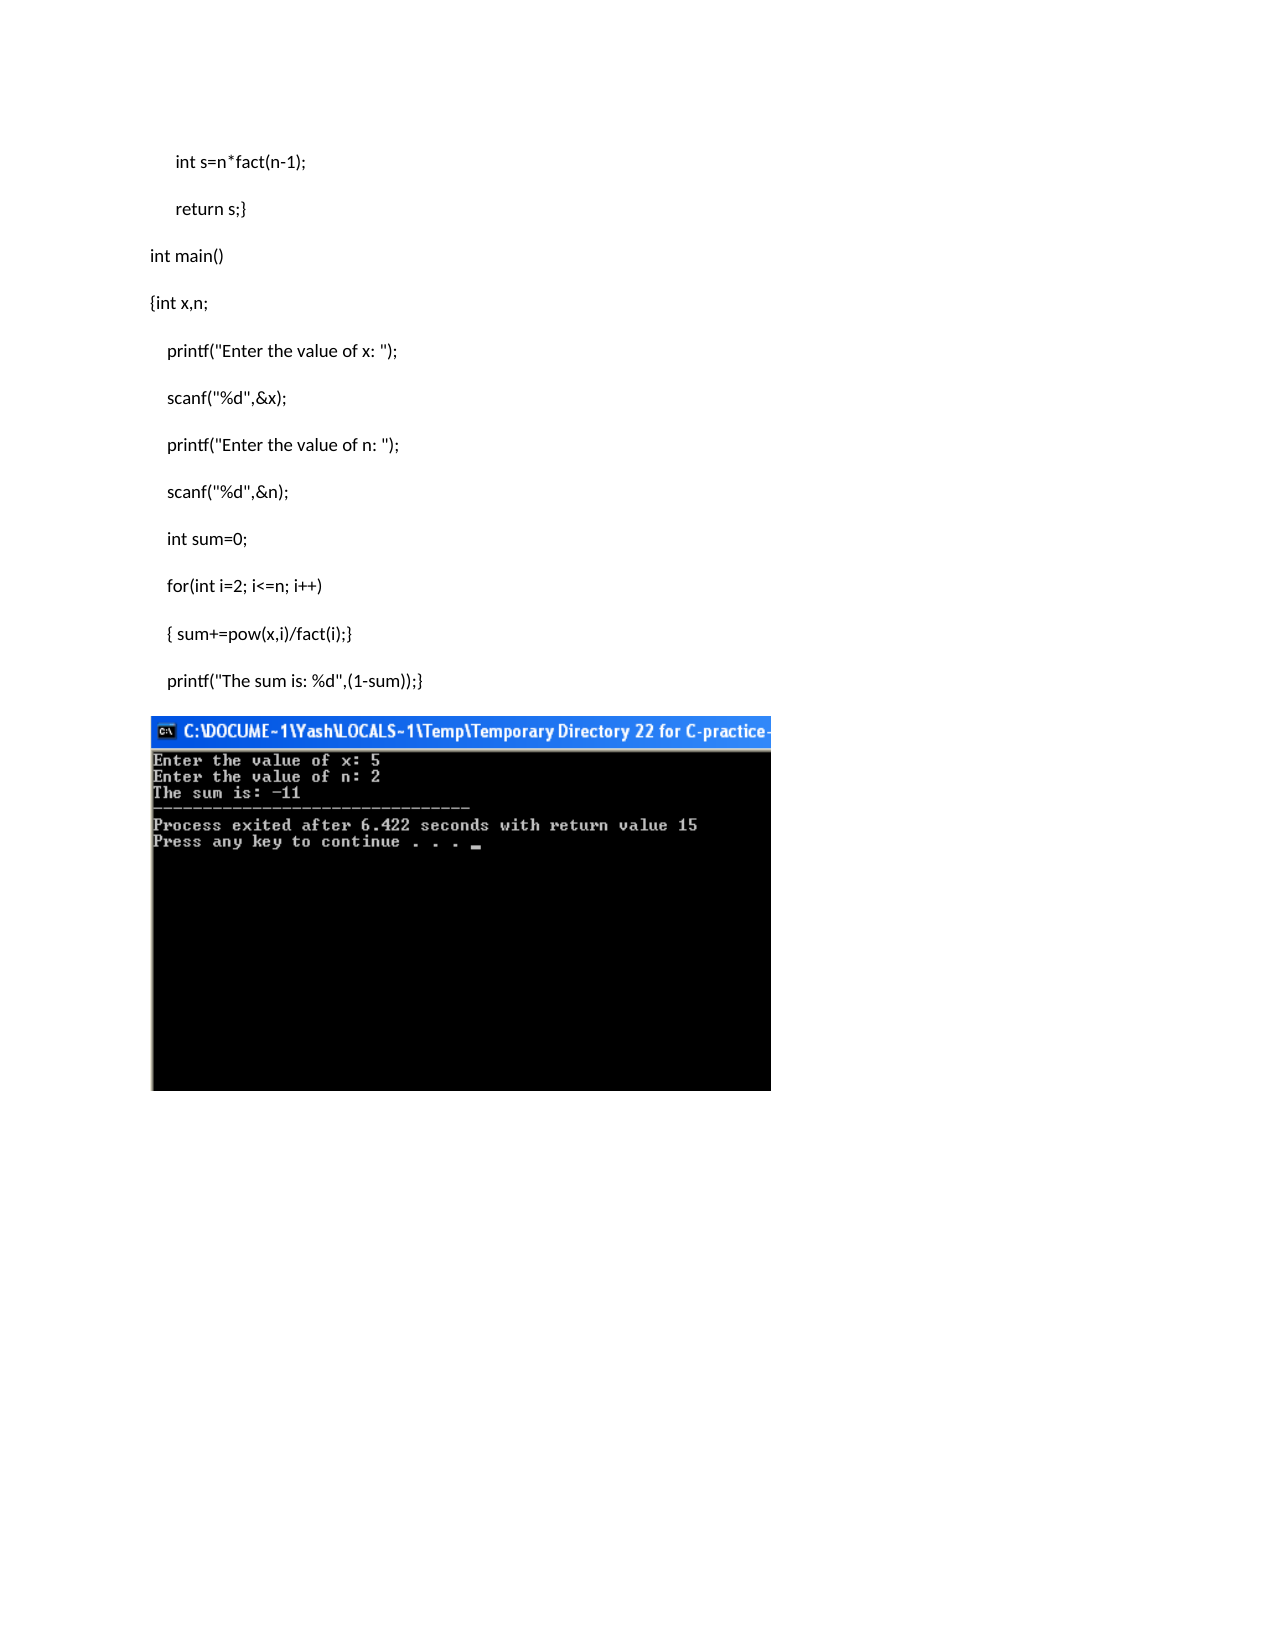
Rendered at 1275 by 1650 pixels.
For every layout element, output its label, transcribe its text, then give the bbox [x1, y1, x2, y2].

text for(int i=2; i<=n; i++) [150, 575, 1125, 598]
text { sum+=pow(x,i)/fact(i);} [150, 622, 1125, 645]
text int sum=0; [150, 527, 1125, 550]
picture [150, 716, 771, 1091]
text scanf("%d",&n); [150, 480, 1125, 503]
text {int x,n; [150, 292, 1125, 314]
text printf("Enter the value of n: "); [150, 433, 1125, 456]
text int main() [150, 244, 1125, 267]
text int s=n*fact(n-1); [150, 150, 1125, 173]
text printf("Enter the value of x: "); [150, 339, 1125, 362]
text scanf("%d",&x); [150, 386, 1125, 409]
text return s;} [150, 197, 1125, 220]
text printf("The sum is: %d",(1-sum));} [150, 669, 1125, 692]
